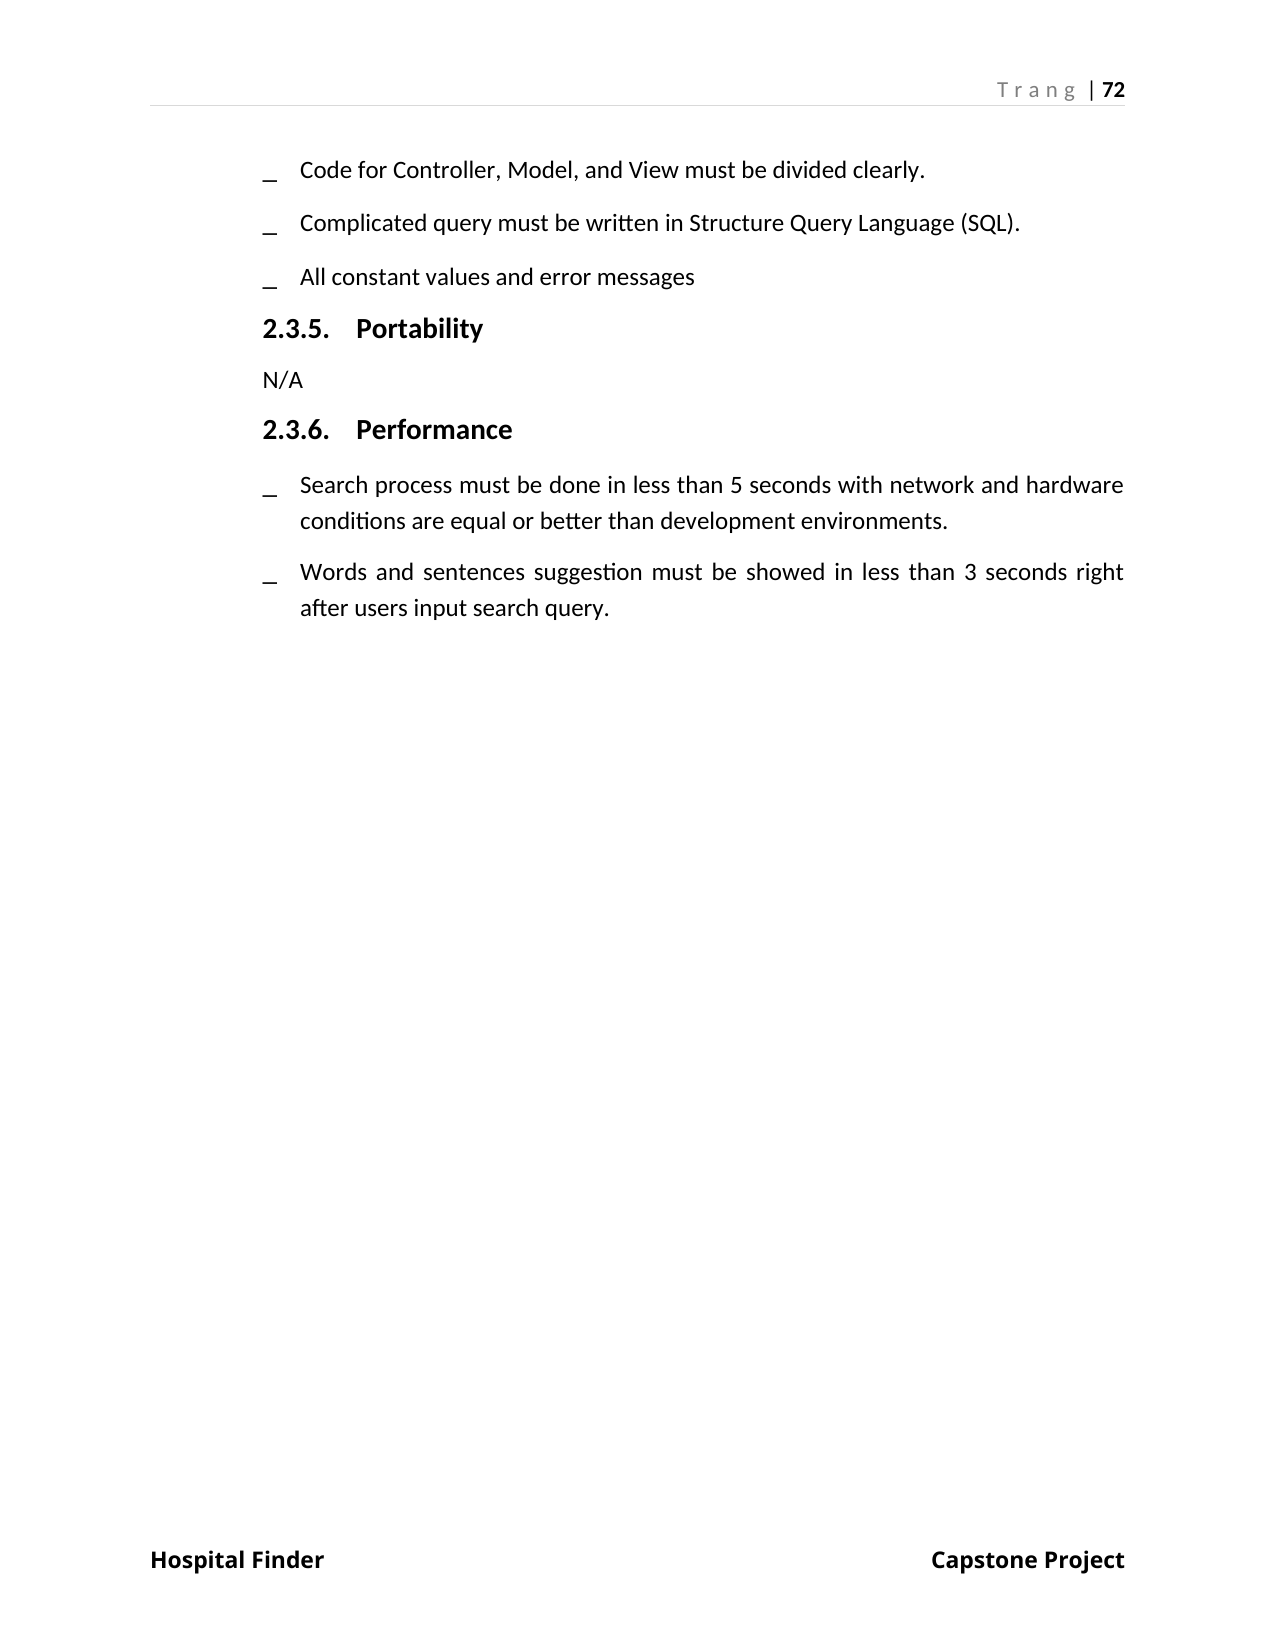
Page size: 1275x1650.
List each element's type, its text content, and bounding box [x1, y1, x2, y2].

list Code for Controller, Model, and View must be divided clearly. [262, 150, 1125, 186]
list Words and sentences suggestion must be showed in less than 3 seconds right after users input search query. [262, 552, 1125, 623]
text N/A [262, 364, 1125, 394]
list Portability [262, 310, 1125, 346]
list All constant values and error messages [262, 257, 1125, 292]
list Complicated query must be written in Structure Query Language (SQL). [262, 203, 1125, 239]
list Search process must be done in less than 5 seconds with network and hardware conditions are equal or better than development environments. [262, 465, 1125, 535]
list Performance [262, 411, 1125, 447]
